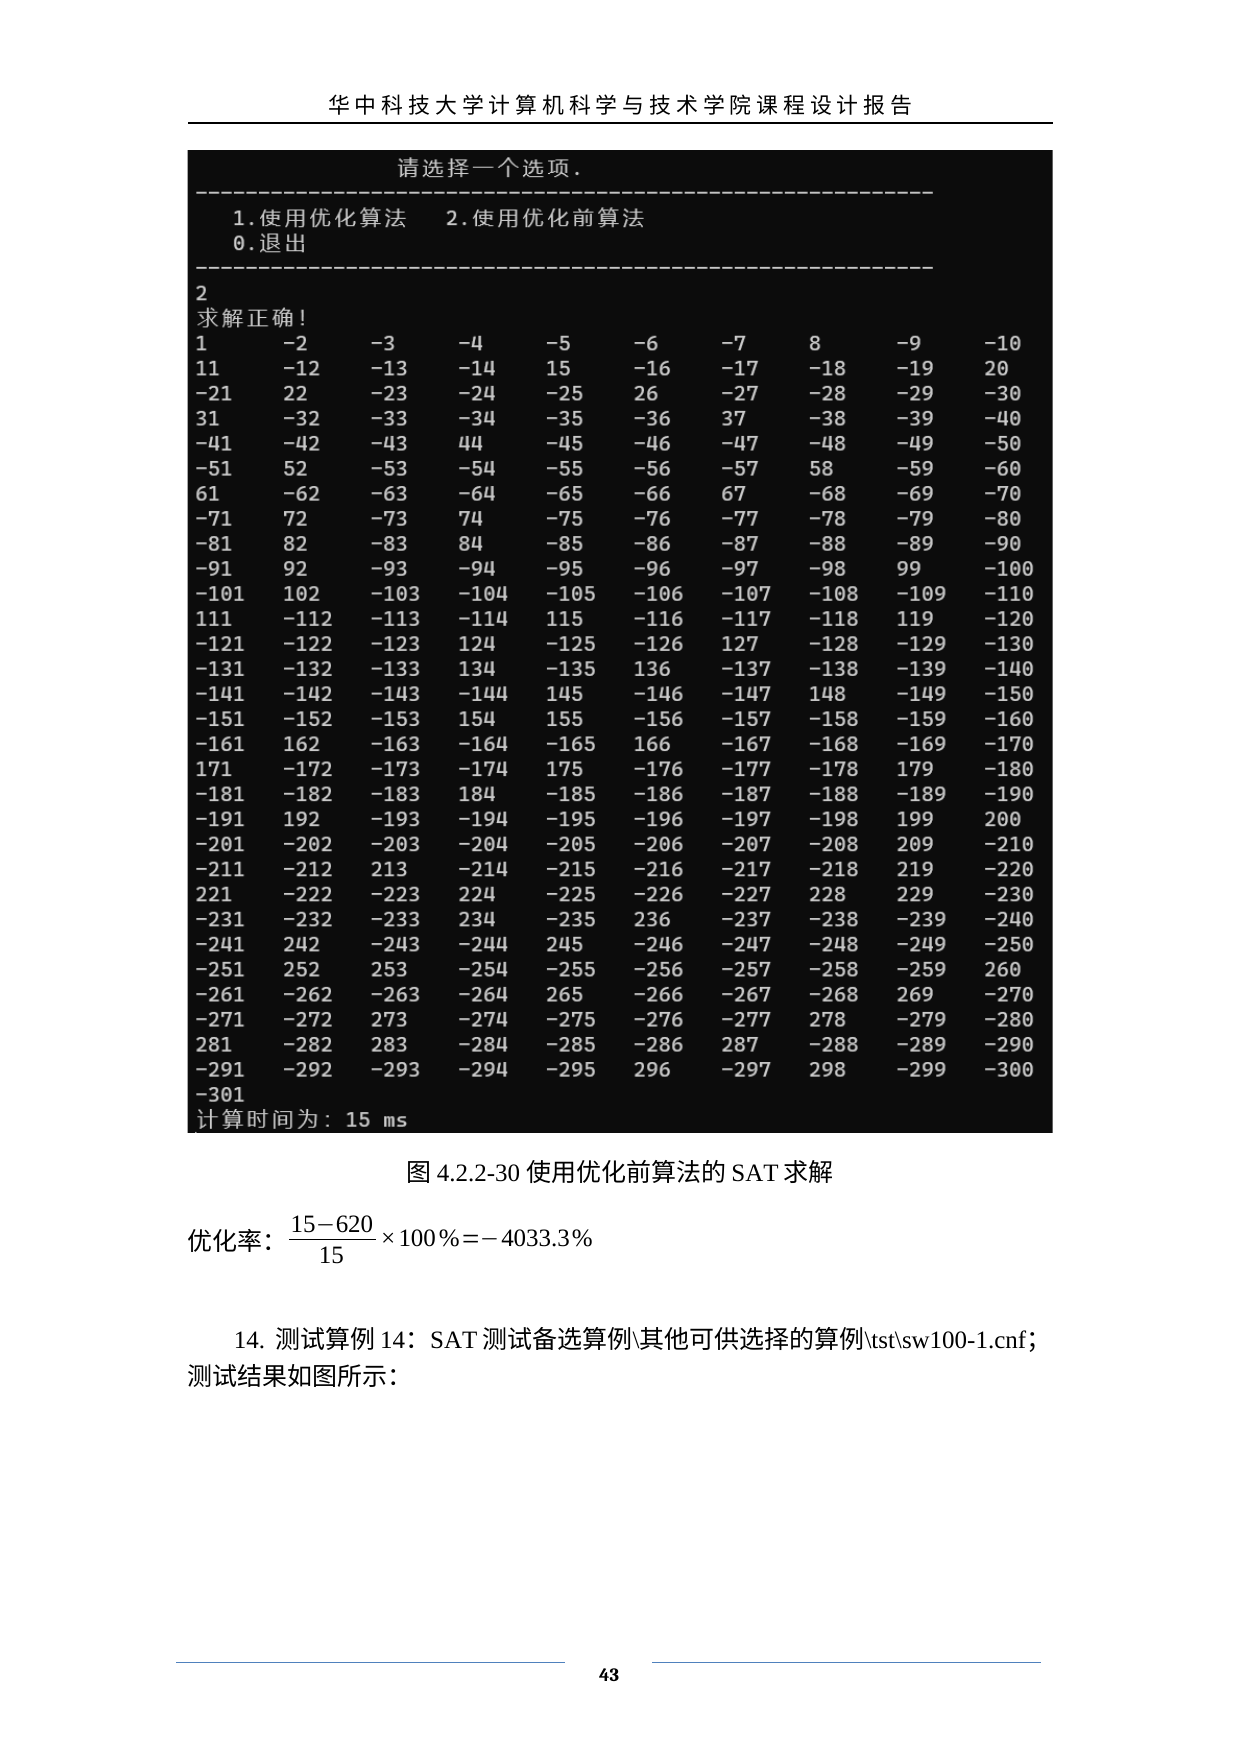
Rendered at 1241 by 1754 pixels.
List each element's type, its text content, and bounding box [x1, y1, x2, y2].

text 图4.2.2-30 使用优化前算法的SAT求解 [187, 1153, 1053, 1189]
text 优化率： [187, 1211, 1053, 1269]
picture [187, 150, 1053, 1133]
list 测试算例14：SAT测试备选算例\其他可供选择的算例\tst\sw100-1.cnf；测试结果如图所示： [187, 1320, 1053, 1392]
